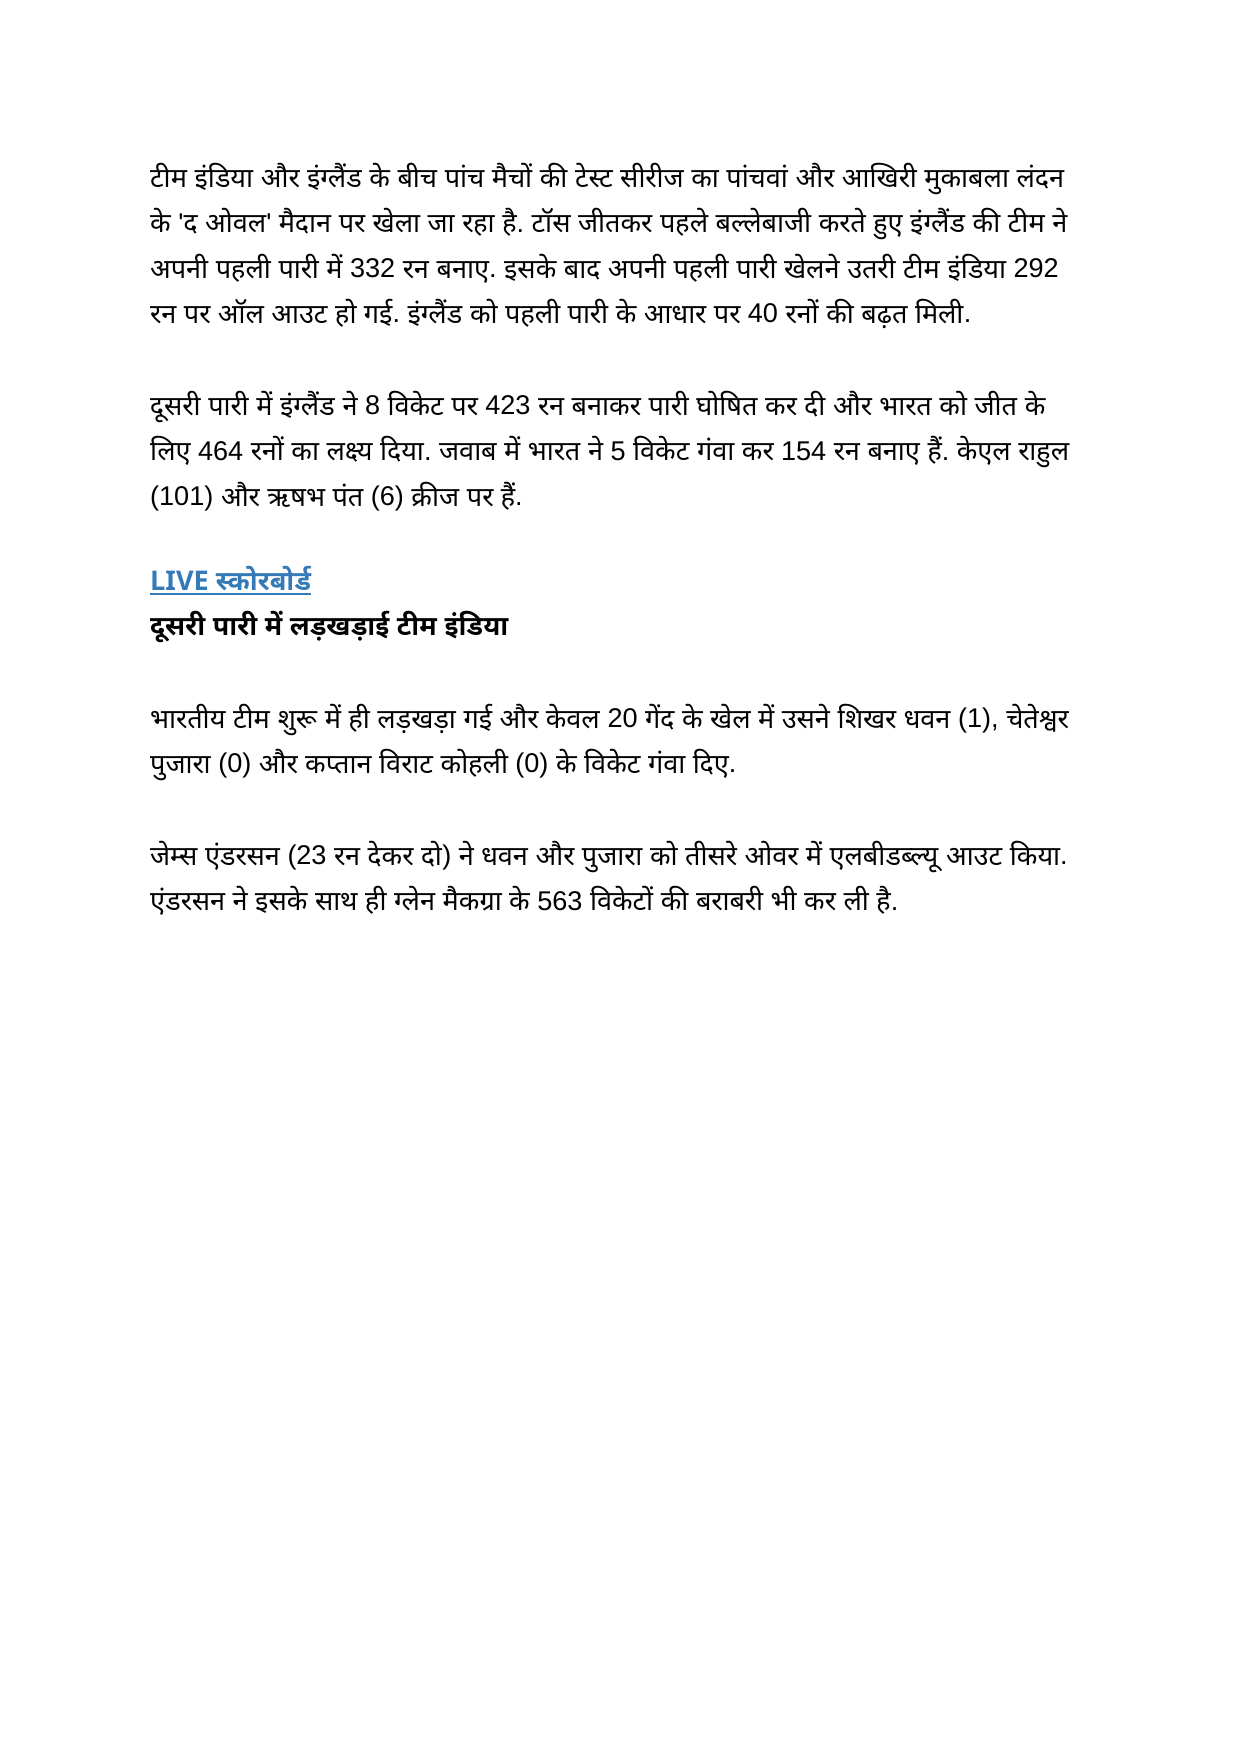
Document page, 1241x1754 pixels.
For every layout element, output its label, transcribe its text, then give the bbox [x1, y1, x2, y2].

text जेम्स एंडरसन (23 रन देकर दो) ने धवन और पुजारा को तीसरे ओवर में एलबीडब्ल्यू आउट किया. एंडरसन ने इसके साथ ही ग्लेन मैकग्रा के 563 विकेटों की बराबरी भी कर ली है. [150, 828, 1090, 919]
text टीम इंडिया और इंग्लैंड के बीच पांच मैचों की टेस्ट सीरीज का पांचवां और आखिरी मुकाबला लंदन के 'द ओवल' मैदान पर खेला जा रहा है. टॉस जीतकर पहले बल्लेबाजी करते हुए इंग्लैंड की टीम ने अपनी पहली पारी में 332 रन बनाए. इसके बाद अपनी पहली पारी खेलने उतरी टीम इंडिया 292 रन पर ऑल आउट हो गई. इंग्लैंड को पहली पारी के आधार पर 40 रनों की बढ़त मिली. [150, 150, 1090, 331]
text दूसरी पारी में इंग्लैंड ने 8 विकेट पर 423 रन बनाकर पारी घोषित कर दी और भारत को जीत के लिए 464 रनों का लक्ष्य दिया. जवाब में भारत ने 5 विकेट गंवा कर 154 रन बनाए हैं. केएल राहुल (101) और ऋषभ पंत (6) क्रीज पर हैं. [150, 378, 1090, 514]
text भारतीय टीम शुरू में ही लड़खड़ा गई और केवल 20 गेंद के खेल में उसने शिखर धवन (1), चेतेश्वर पुजारा (0) और कप्तान विराट कोहली (0) के विकेट गंवा दिए. [150, 691, 1090, 781]
text दूसरी पारी में लड़खड़ाई टीम इंडिया [150, 598, 1090, 644]
text LIVE स्कोरबोर्ड [150, 553, 1090, 598]
